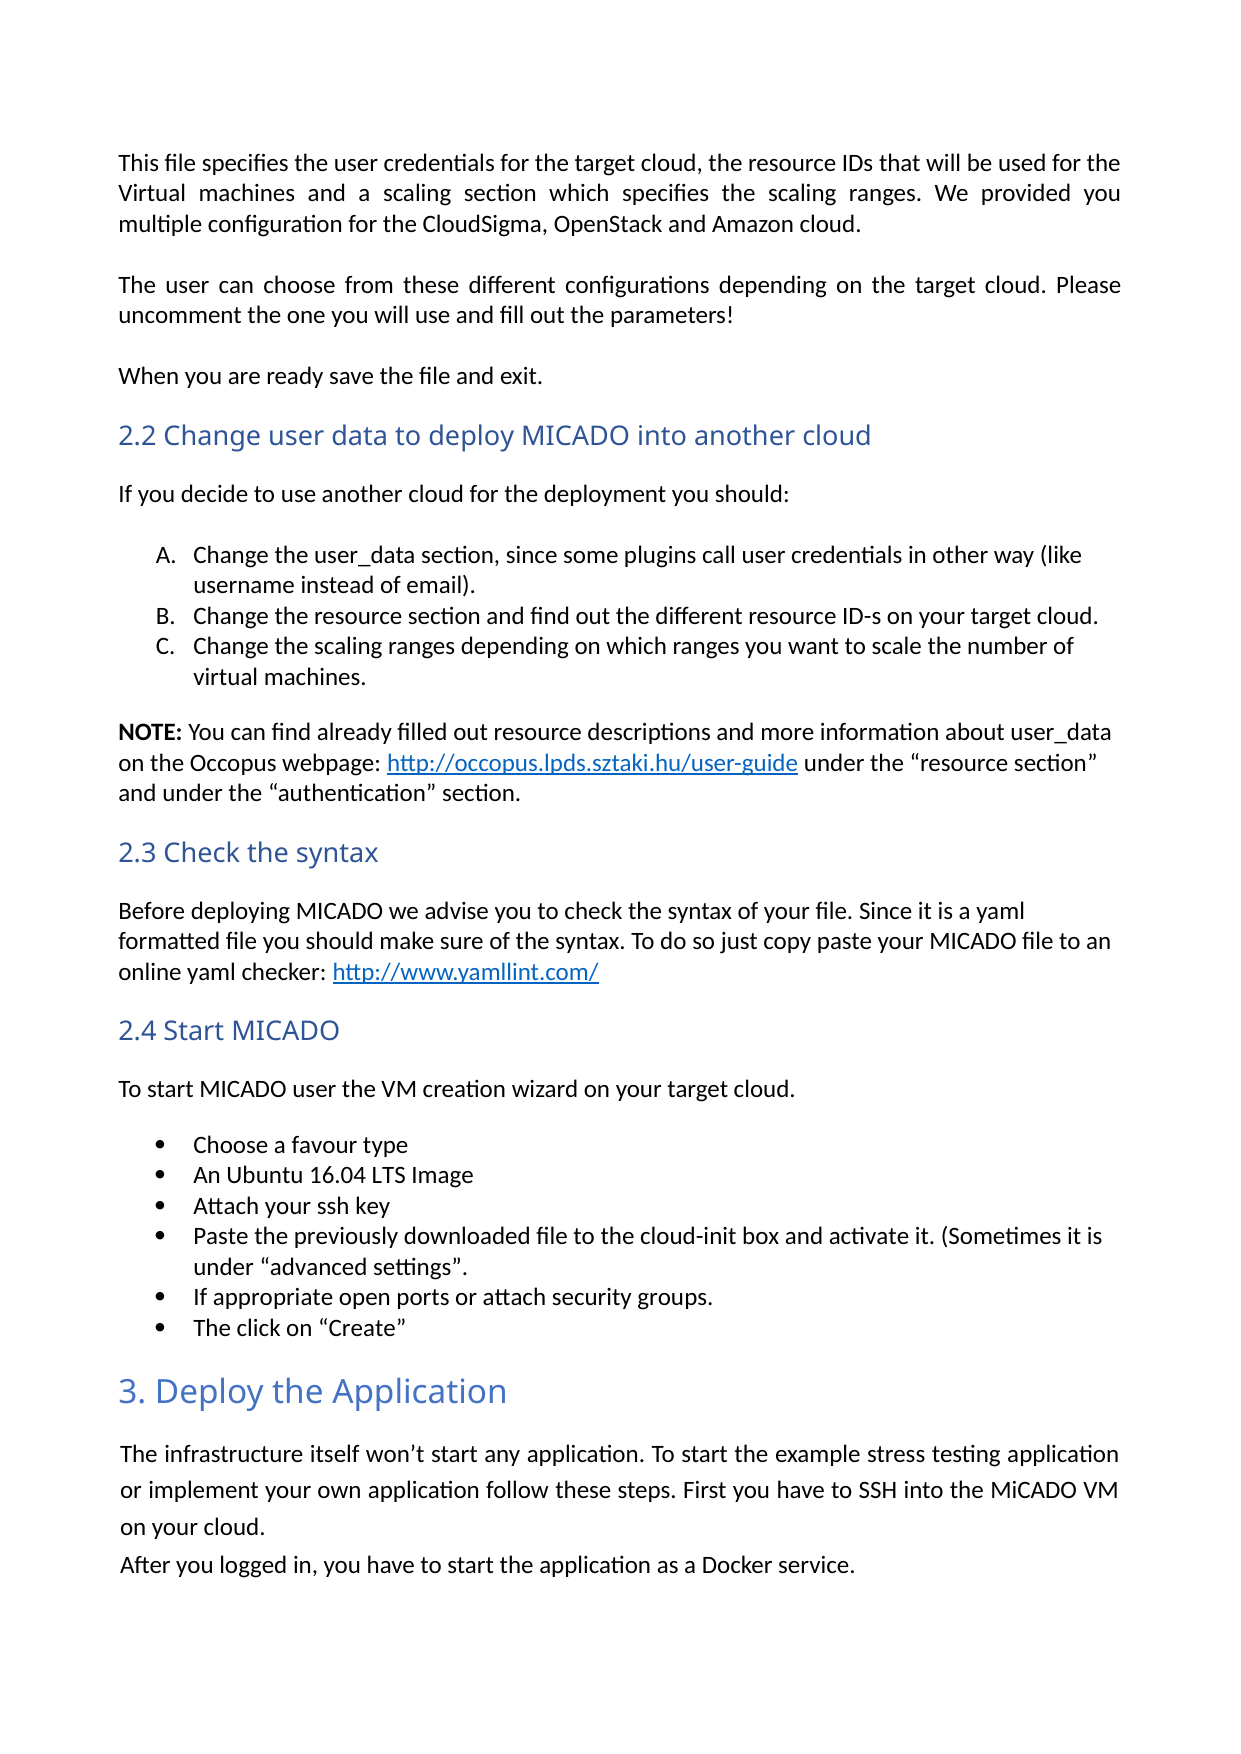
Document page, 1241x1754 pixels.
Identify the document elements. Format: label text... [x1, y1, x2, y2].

text When you are ready save the file and exit. [118, 361, 1122, 391]
list Change the scaling ranges depending on which ranges you want to scale the number of virtual machines. [156, 631, 1122, 692]
list An Ubuntu 16.04 LTS Image [156, 1159, 1122, 1190]
list Change the resource section and find out the different resource ID-s on your target cloud. [156, 600, 1122, 631]
list Choose a favour type [156, 1129, 1122, 1159]
list Attach your ssh key [156, 1190, 1122, 1221]
subtitle 2.2 Change user data to deploy MICADO into another cloud [118, 416, 1122, 453]
subtitle 2.4 Start MICADO [118, 1012, 1122, 1048]
list Paste the previously downloaded file to the cloud-init box and activate it. (Sometimes it is under “advanced settings”. [156, 1221, 1122, 1282]
text The user can choose from these different configurations depending on the target cloud. Please uncomment the one you will use and fill out the parameters! [118, 269, 1122, 330]
text After you logged in, you have to start the application as a Docker service. [120, 1549, 1121, 1580]
text The infrastructure itself won’t start any application. To start the example stress testing application or implement your own application follow these steps. First you have to SSH into the MiCADO VM on your cloud. [120, 1438, 1121, 1542]
list Change the user_data section, since some plugins call user credentials in other way (like username instead of email). [156, 539, 1122, 600]
text If you decide to use another cloud for the deployment you should: [118, 478, 1122, 508]
text Before deploying MICADO we advise you to check the syntax of your file. Since it is a yaml formatted file you should make sure of the syntax. To do so just copy paste your MICADO file to an online yaml checker: http://www.yamllint.com/ [118, 895, 1122, 987]
text To start MICADO user the VM creation wizard on your target cloud. [118, 1073, 1122, 1104]
subtitle 3. Deploy the Application [118, 1368, 1122, 1413]
list The click on “Create” [156, 1312, 1122, 1343]
subtitle 2.3 Check the syntax [118, 833, 1122, 870]
list If appropriate open ports or attach security groups. [156, 1282, 1122, 1312]
text NOTE: You can find already filled out resource descriptions and more information about user_data on the Occopus webpage: http://occopus.lpds.sztaki.hu/user-guide under the “resource section” and under the “authentication” section. [118, 717, 1122, 808]
text This file specifies the user credentials for the target cloud, the resource IDs that will be used for the Virtual machines and a scaling section which specifies the scaling ranges. We provided you multiple configuration for the CloudSigma, OpenStack and Amazon cloud. [118, 147, 1122, 238]
